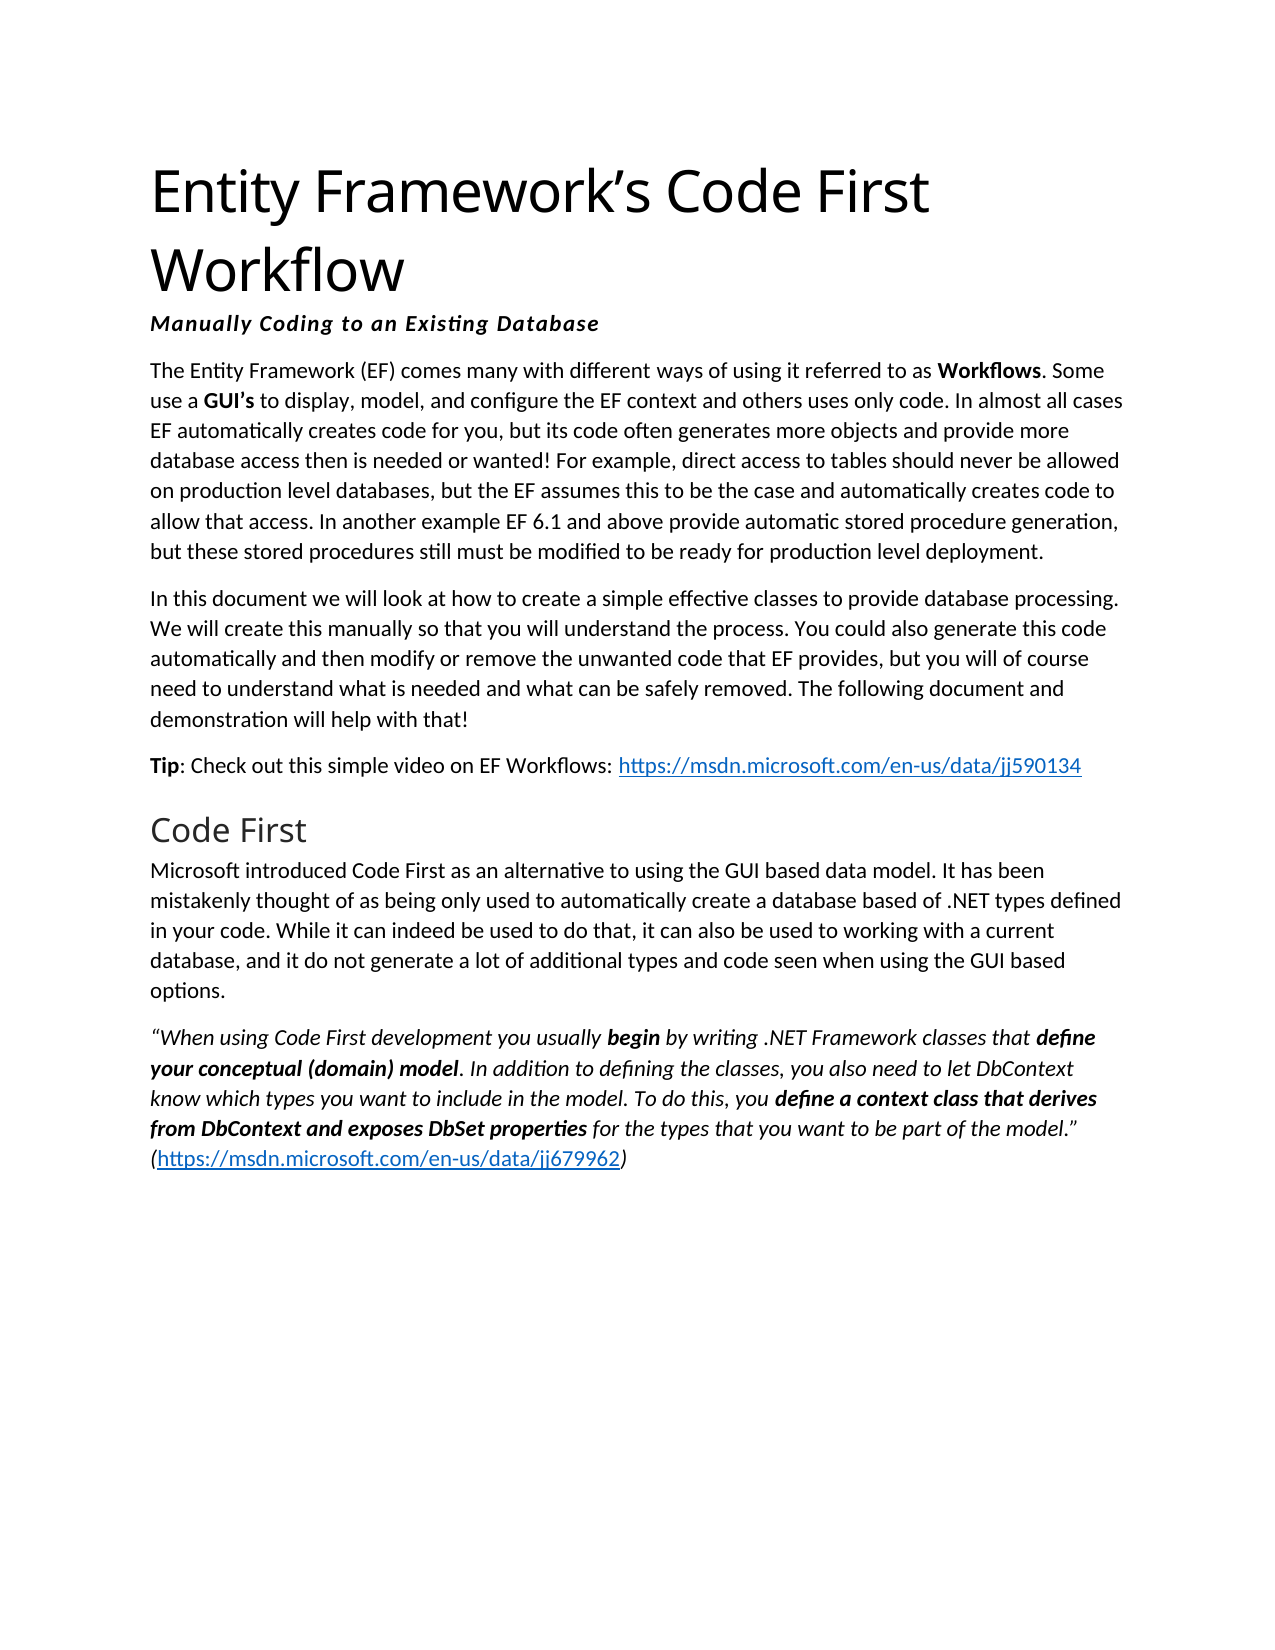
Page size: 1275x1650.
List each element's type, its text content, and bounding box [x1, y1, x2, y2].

subtitle Code First [150, 807, 1125, 852]
title Entity Framework’s Code First Workflow [150, 150, 1125, 309]
text The Entity Framework (EF) comes many with different ways of using it referred to as Workflows. Some use a GUI’s to display, model, and configure the EF context and others uses only code. In almost all cases EF automatically creates code for you, but its code often generates more objects and provide more database access then is needed or wanted! For example, direct access to tables should never be allowed on production level databases, but the EF assumes this to be the case and automatically creates code to allow that access. In another example EF 6.1 and above provide automatic stored procedure generation, but these stored procedures still must be modified to be ready for production level deployment. [150, 356, 1125, 565]
text Tip: Check out this simple video on EF Workflows: https://msdn.microsoft.com/en-us/data/jj590134 [150, 752, 1125, 780]
text In this document we will look at how to create a simple effective classes to provide database processing. We will create this manually so that you will understand the process. You could also generate this code automatically and then modify or remove the unwanted code that EF provides, but you will of course need to understand what is needed and what can be safely removed. The following document and demonstration will help with that! [150, 584, 1125, 733]
text “When using Code First development you usually begin by writing .NET Framework classes that define your conceptual (domain) model. In addition to defining the classes, you also need to let DbContext know which types you want to include in the model. To do this, you define a context class that derives from DbContext and exposes DbSet properties for the types that you want to be part of the model.” (https://msdn.microsoft.com/en-us/data/jj679962) [150, 1023, 1125, 1172]
subtitle Manually Coding to an Existing Database [150, 309, 1125, 337]
text Microsoft introduced Code First as an alternative to using the GUI based data model. It has been mistakenly thought of as being only used to automatically create a database based of .NET types defined in your code. While it can indeed be used to do that, it can also be used to working with a current database, and it do not generate a lot of additional types and code seen when using the GUI based options. [150, 856, 1125, 1005]
